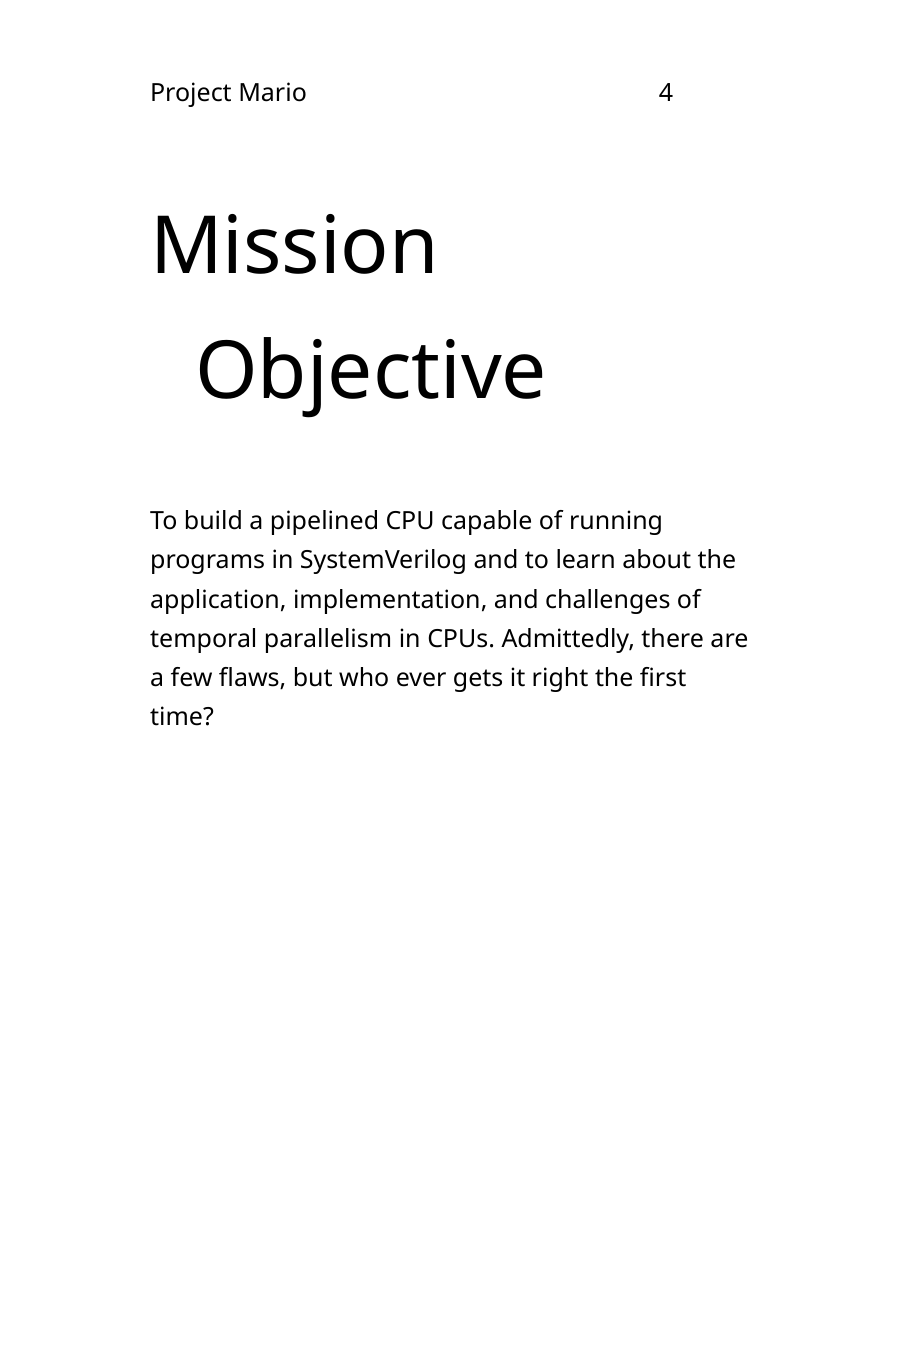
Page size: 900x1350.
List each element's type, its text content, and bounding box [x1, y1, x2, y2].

subtitle Mission Objective [150, 187, 750, 422]
text To build a pipelined CPU capable of running programs in SystemVerilog and to learn about the application, implementation, and challenges of temporal parallelism in CPUs. Admittedly, there are a few flaws, but who ever gets it right the first time? [150, 503, 750, 733]
